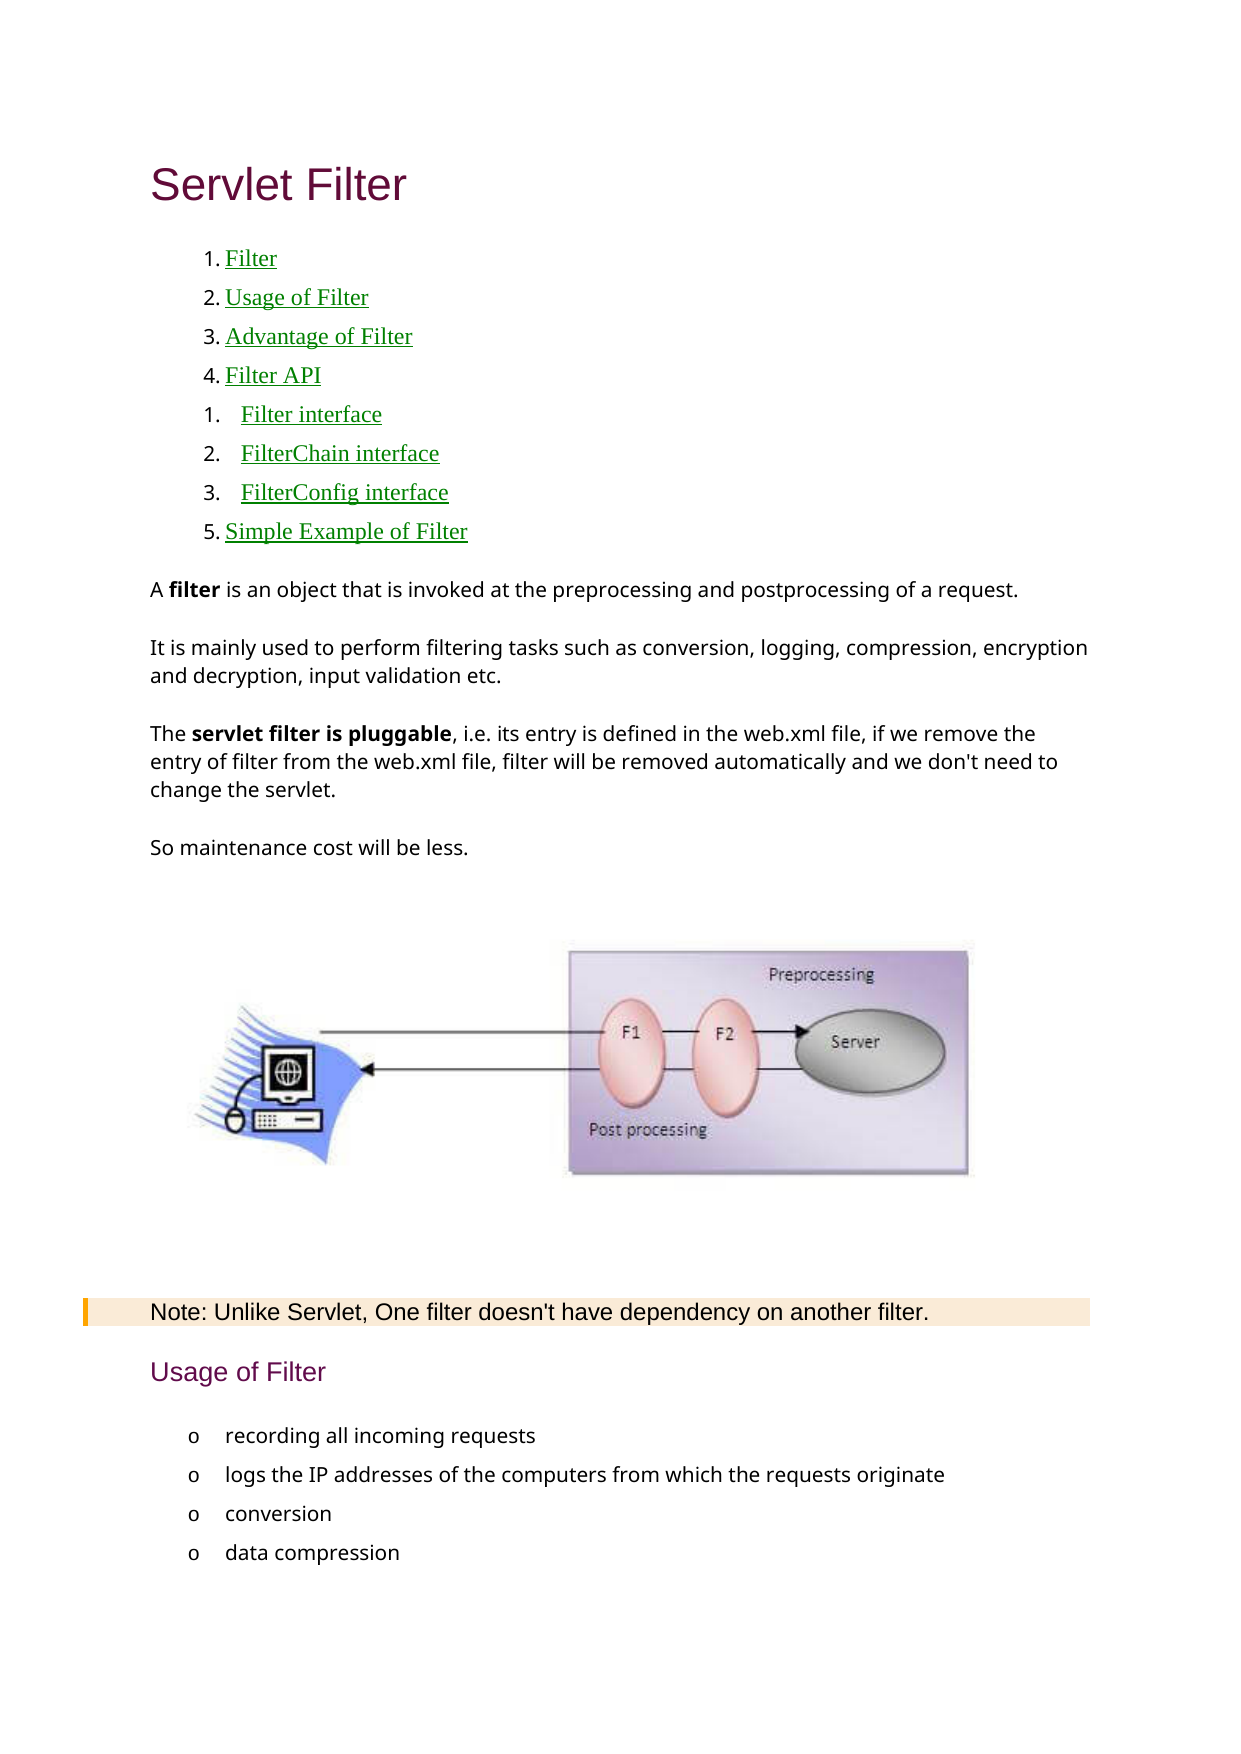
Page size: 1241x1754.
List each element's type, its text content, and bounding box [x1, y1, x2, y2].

text Servlet Filter [150, 158, 1090, 211]
list Filter [203, 240, 1090, 272]
list Filter API [203, 357, 1090, 390]
list Advantage of Filter [203, 318, 1090, 351]
list Usage of Filter [203, 279, 1090, 312]
list FilterChain interface [203, 435, 1090, 468]
text So maintenance cost will be less. [150, 833, 1090, 862]
list recording all incoming requests [187, 1417, 1090, 1449]
list data compression [187, 1534, 1090, 1567]
list Filter interface [203, 396, 1090, 429]
text It is mainly used to perform filtering tasks such as conversion, logging, compression, encryption and decryption, input validation etc. [150, 633, 1090, 689]
text The servlet filter is pluggable, i.e. its entry is defined in the web.xml file, if we remove the entry of filter from the web.xml file, filter will be removed automatically and we don't need to change the servlet. [150, 719, 1090, 804]
picture [150, 890, 997, 1269]
text Note: Unlike Servlet, One filter doesn't have dependency on another filter. [88, 1298, 1090, 1326]
list Simple Example of Filter [203, 513, 1090, 546]
list conversion [187, 1495, 1090, 1527]
list FilterConfig interface [203, 474, 1090, 507]
text A filter is an object that is invoked at the preprocessing and postprocessing of a request. [150, 575, 1090, 603]
list logs the IP addresses of the computers from which the requests originate [187, 1456, 1090, 1488]
text Usage of Filter [150, 1355, 1090, 1387]
